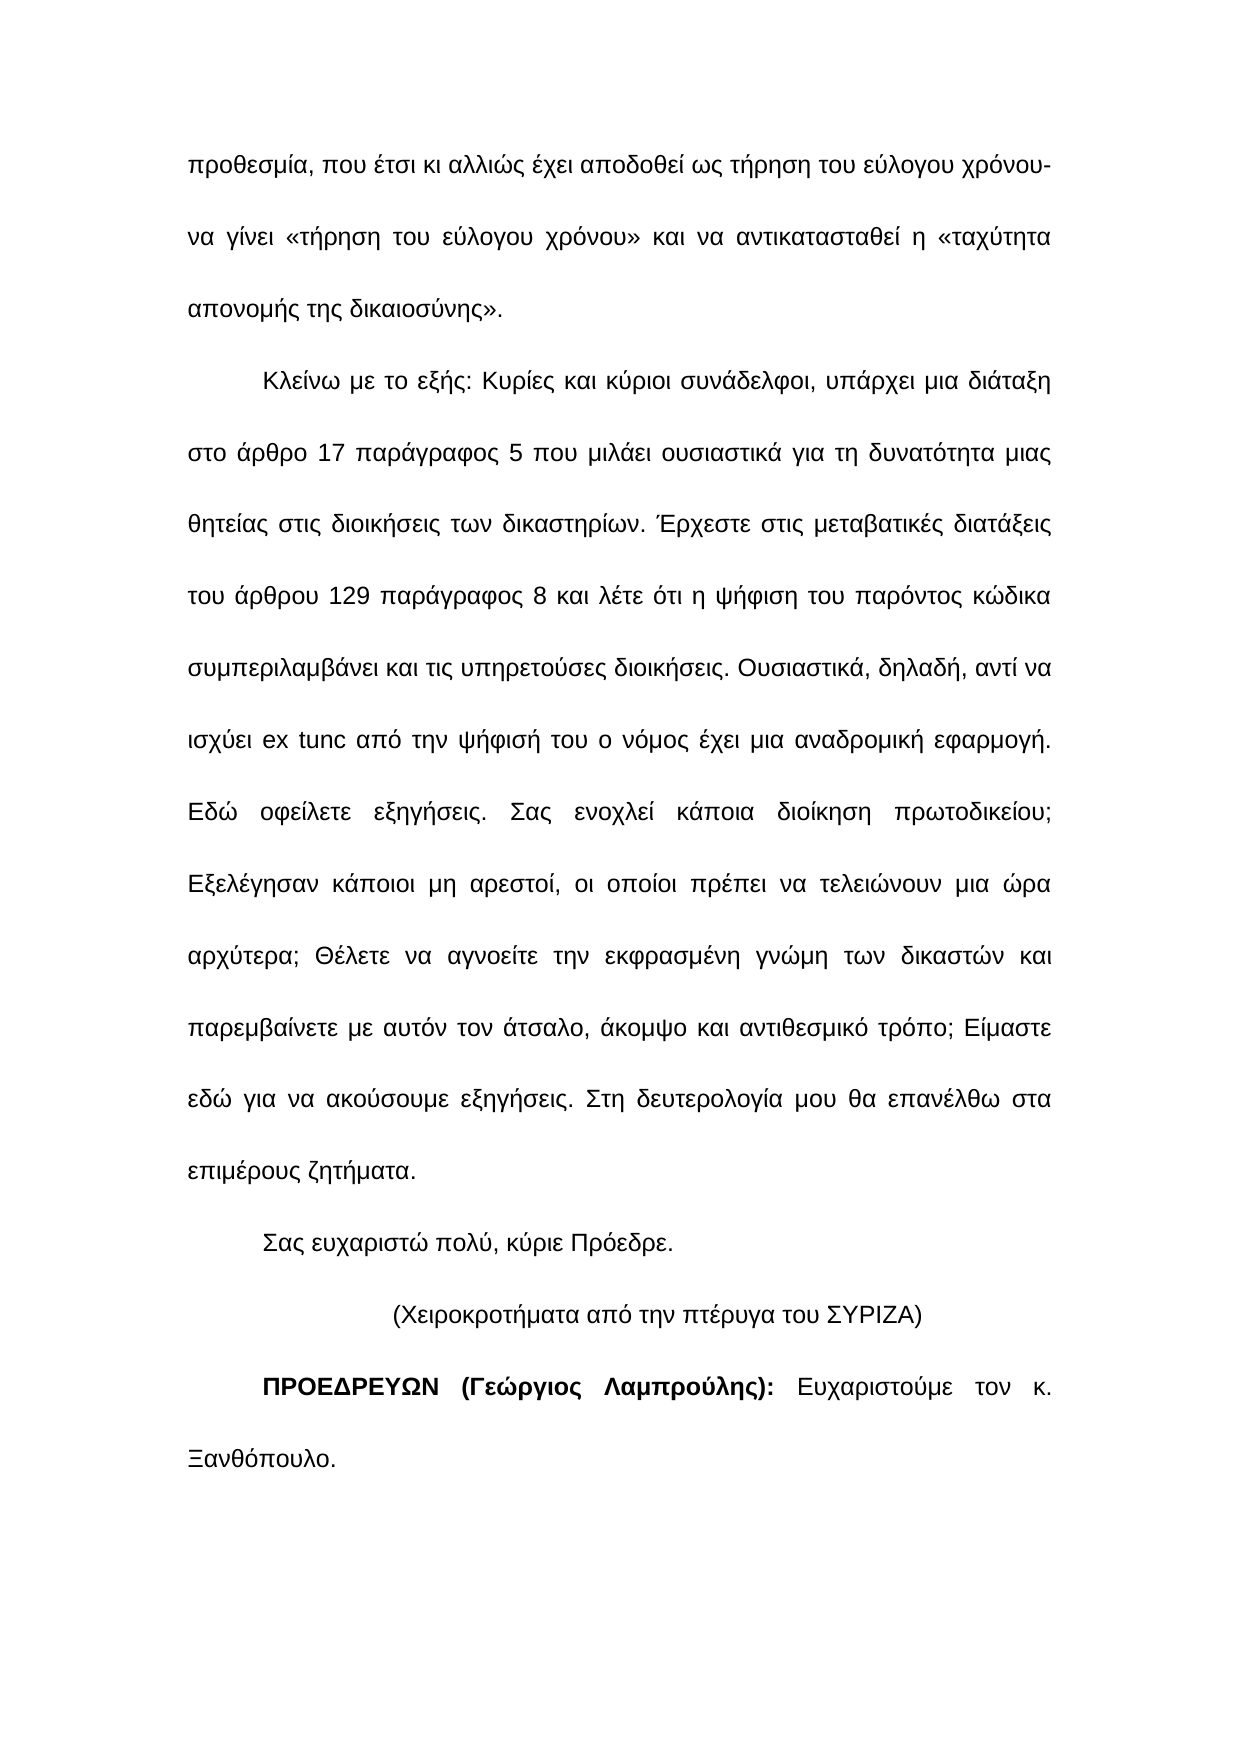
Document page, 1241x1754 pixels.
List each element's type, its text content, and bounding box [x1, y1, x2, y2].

text ΠΡΟΕΔΡΕΥΩΝ (Γεώργιος Λαμπρούλης): Ευχαριστούμε τον κ. Ξανθόπουλο. [187, 1372, 1053, 1472]
text (Χειροκροτήματα από την πτέρυγα του ΣΥΡΙΖΑ) [187, 1300, 1053, 1329]
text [187, 150, 1053, 322]
text Κλείνω με το εξής: Κυρίες και κύριοι συνάδελφοι, υπάρχει μια διάταξη στο άρθρο 17 παράγραφος 5 που μιλάει ουσιαστικά για τη δυνατότητα μιας θητείας στις διοικήσεις των δικαστηρίων. Έρχεστε στις μεταβατικές διατάξεις του άρθρου 129 παράγραφος 8 και λέτε ότι η ψήφιση του παρόντος κώδικα συμπεριλαμβάνει και τις υπηρετούσες διοικήσεις. Ουσιαστικά, δηλαδή, αντί να ισχύει ex tunc από την ψήφισή του ο νόμος έχει μια αναδρομική εφαρμογή. Εδώ οφείλετε εξηγήσεις. Σας ενοχλεί κάποια διοίκηση πρωτοδικείου; Εξελέγησαν κάποιοι μη αρεστοί, οι οποίοι πρέπει να τελειώνουν μια ώρα αρχύτερα; Θέλετε να αγνοείτε την εκφρασμένη γνώμη των δικαστών και παρεμβαίνετε με αυτόν τον άτσαλο, άκομψο και αντιθεσμικό τρόπο; Είμαστε εδώ για να ακούσουμε εξηγήσεις. Στη δευτερολογία μου θα επανέλθω στα επιμέρους ζητήματα. [187, 366, 1053, 1185]
text Σας ευχαριστώ πολύ, κύριε Πρόεδρε. [187, 1228, 1053, 1257]
